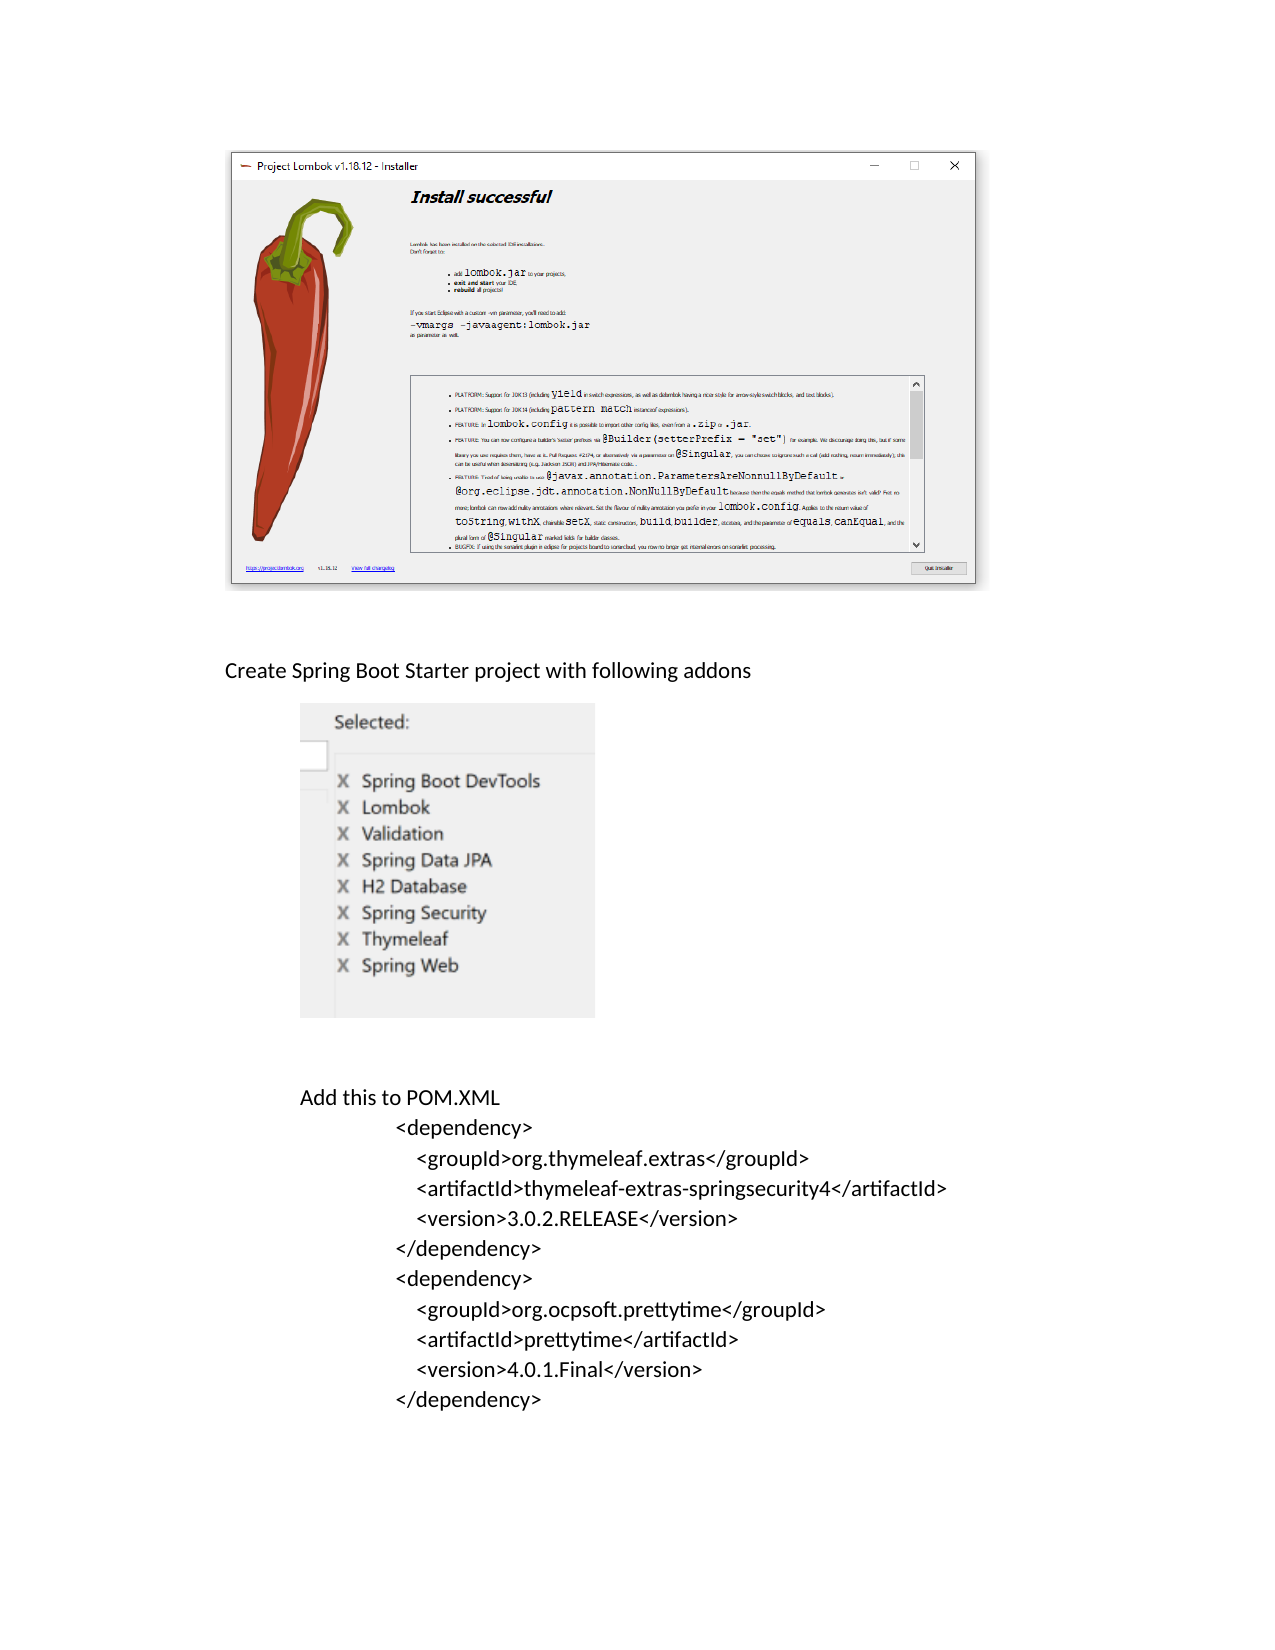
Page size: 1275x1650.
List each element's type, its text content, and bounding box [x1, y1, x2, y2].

text <artifactId>prettytime</artifactId> [375, 1325, 1125, 1353]
text Create Spring Boot Starter project with following addons [225, 657, 1125, 684]
picture [300, 703, 596, 1018]
text </dependency> [375, 1234, 1125, 1262]
text <dependency> [375, 1113, 1125, 1141]
text <groupId>org.ocpsoft.prettytime</groupId> [375, 1295, 1125, 1323]
picture [225, 150, 990, 591]
text <version>3.0.2.RELEASE</version> [375, 1204, 1125, 1232]
text <version>4.0.1.Final</version> [375, 1355, 1125, 1383]
text <artifactId>thymeleaf-extras-springsecurity4</artifactId> [375, 1174, 1125, 1202]
text </dependency> [375, 1385, 1125, 1413]
text <dependency> [375, 1264, 1125, 1292]
text <groupId>org.thymeleaf.extras</groupId> [375, 1144, 1125, 1172]
text Add this to POM.XML [300, 1083, 1125, 1111]
